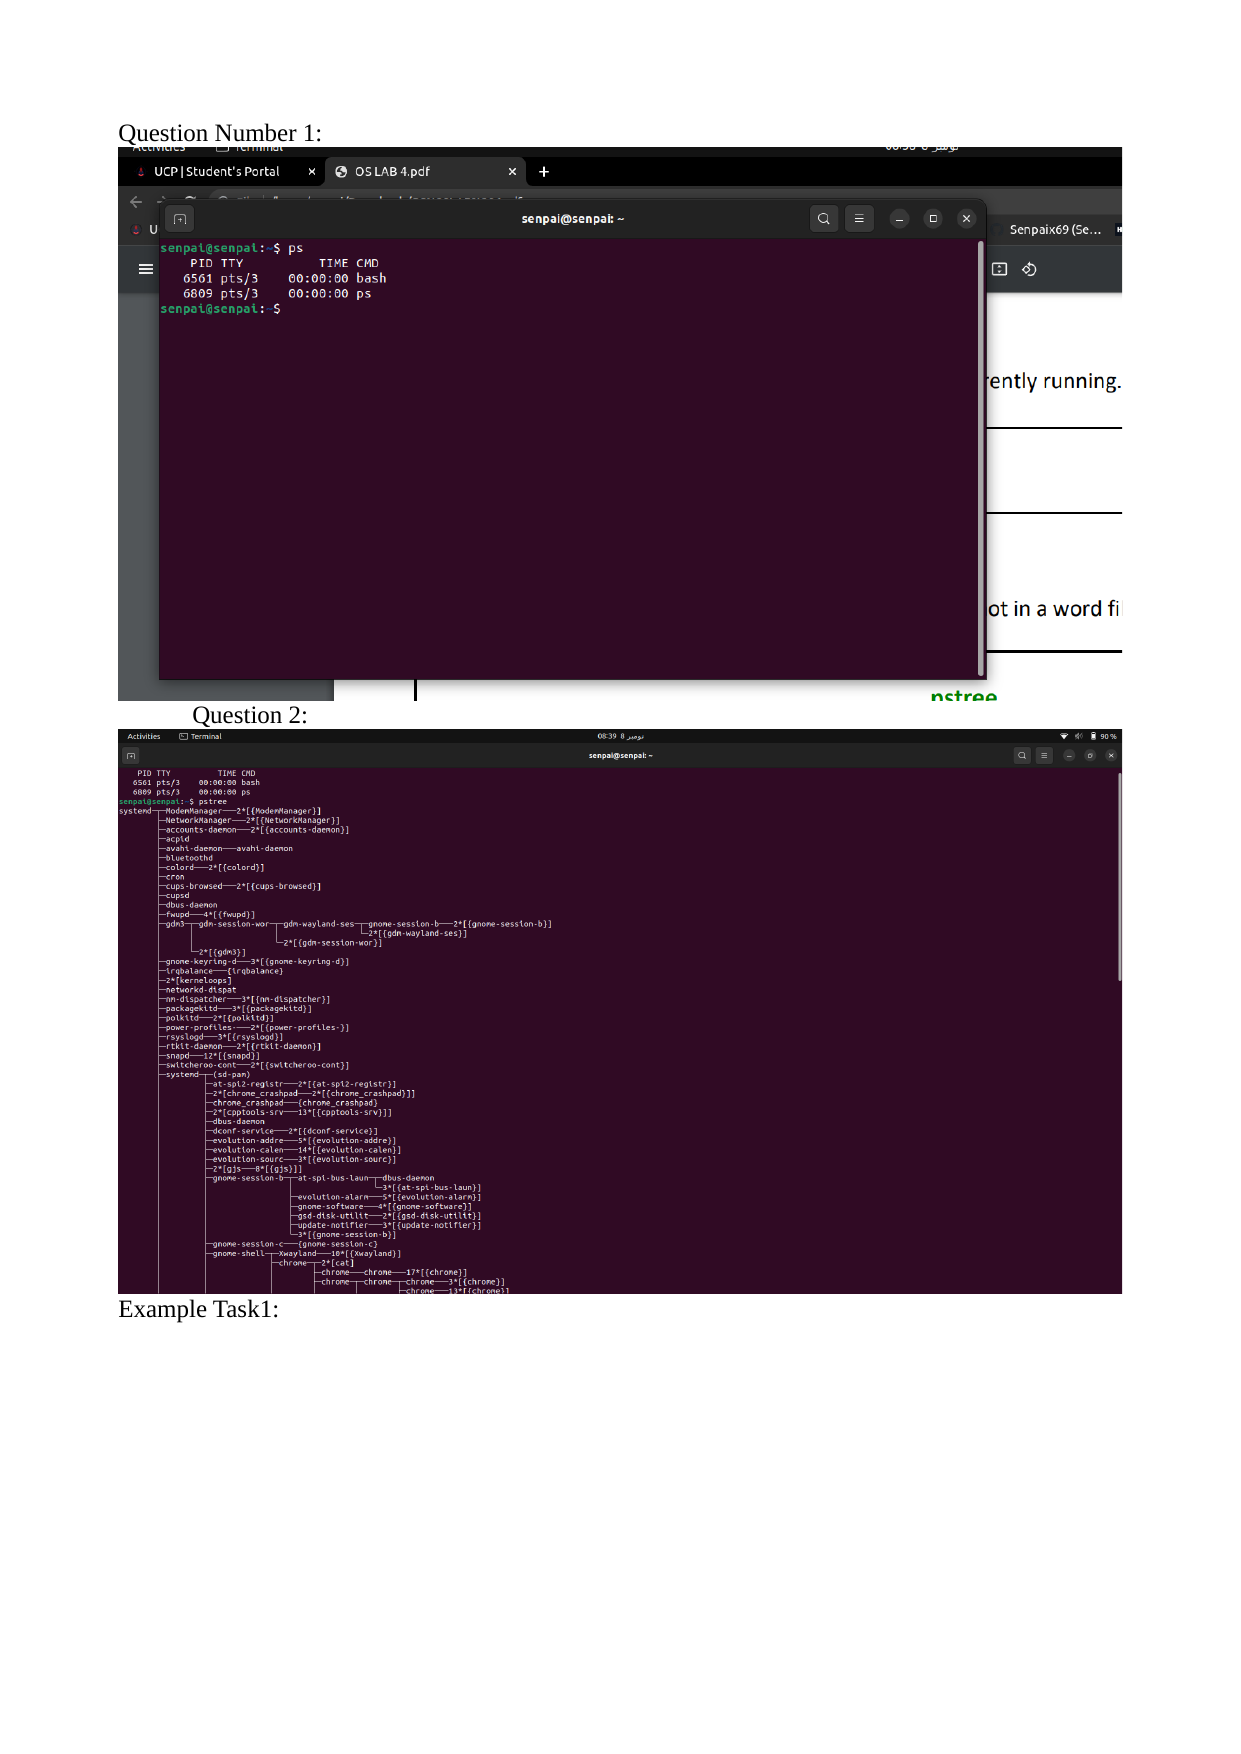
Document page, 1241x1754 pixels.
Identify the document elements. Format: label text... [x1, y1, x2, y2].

picture [118, 729, 1123, 1294]
text Example Task1: [118, 1294, 1122, 1323]
text Question 2: [118, 701, 1122, 729]
text Question Number 1: [118, 118, 1122, 147]
picture [118, 147, 1123, 701]
